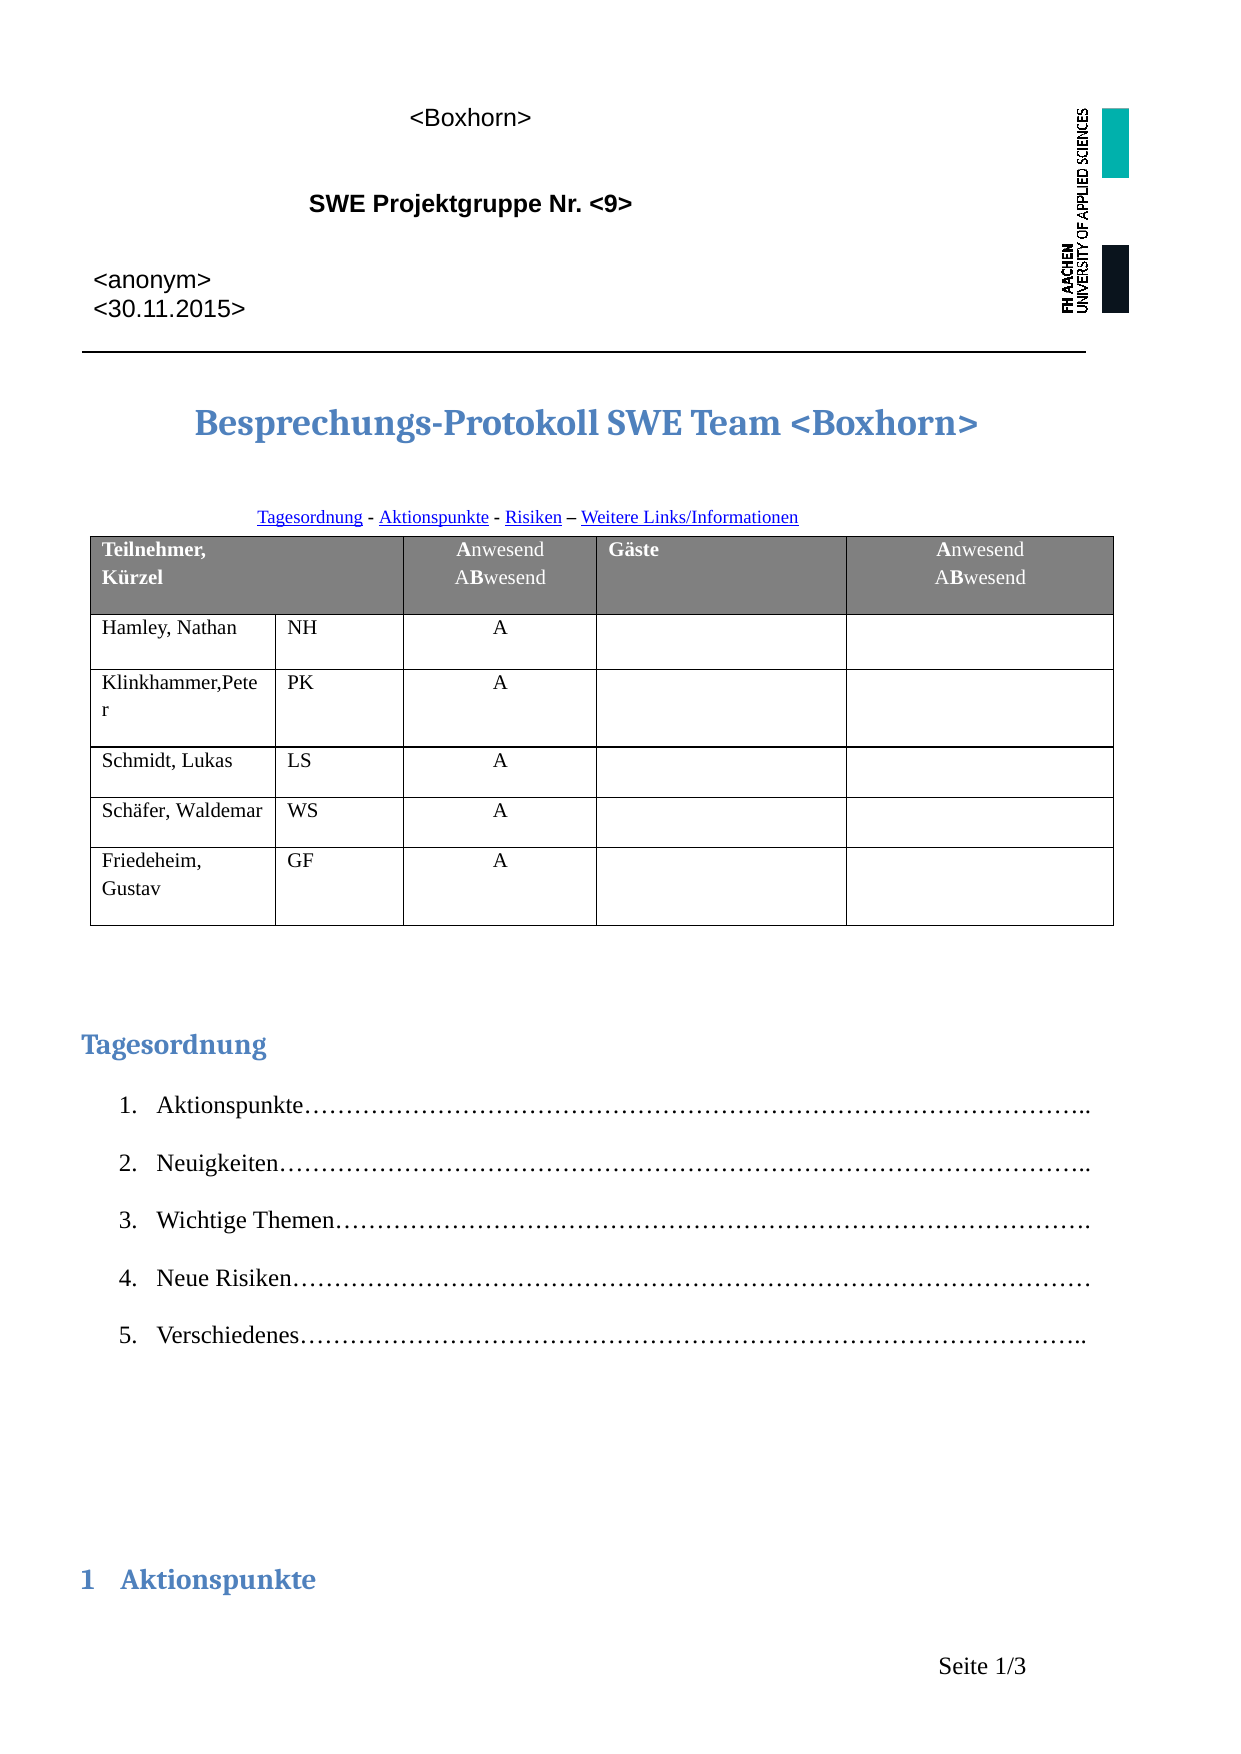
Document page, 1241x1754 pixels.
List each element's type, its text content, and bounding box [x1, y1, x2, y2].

table_cell [597, 615, 846, 669]
table_cell A [404, 670, 596, 746]
table_cell Hamley, Nathan [91, 615, 275, 669]
table_cell [597, 848, 846, 925]
table_cell [847, 798, 1113, 847]
subtitle 1 Aktionspunkte [81, 1563, 1092, 1597]
table_header Teilnehmer, Kürzel [91, 537, 403, 614]
table_cell Schmidt, Lukas [91, 748, 275, 797]
table_cell [597, 748, 846, 797]
table_header Gäste [597, 537, 846, 614]
table_cell LS [276, 748, 403, 797]
table_cell A [404, 615, 596, 669]
subtitle Besprechungs-Protokoll SWE Team <Boxhorn> [81, 402, 1092, 445]
list Aktionspunkte………………………………………………………………………………….. [119, 1090, 1092, 1119]
table_cell A [404, 848, 596, 925]
picture [1052, 73, 1168, 345]
table_header Anwesend ABwesend [847, 537, 1113, 614]
table_cell [847, 848, 1113, 925]
table_cell PK [276, 670, 403, 746]
table_cell [847, 670, 1113, 746]
list Neue Risiken…………………………………………………………………………………… [119, 1263, 1092, 1292]
table_cell A [404, 798, 596, 847]
table_cell Friedeheim, Gustav [91, 848, 275, 925]
table_cell Klinkhammer,Peter [91, 670, 275, 746]
text Tagesordnung - Aktionspunkte - Risiken – Weitere Links/Informationen [0, 503, 1092, 528]
list Verschiedenes………………………………………………………………………………….. [119, 1320, 1092, 1349]
subtitle Tagesordnung [81, 1028, 1092, 1062]
table_cell NH [276, 615, 403, 669]
table_cell [847, 615, 1113, 669]
table_cell [597, 670, 846, 746]
table_cell [597, 798, 846, 847]
table_cell GF [276, 848, 403, 925]
list Wichtige Themen………………………………………………………………………………. [119, 1205, 1092, 1234]
table_cell Schäfer, Waldemar [91, 798, 275, 847]
list Neuigkeiten…………………………………………………………………………………….. [119, 1148, 1092, 1177]
table_cell [847, 748, 1113, 797]
table_cell A [404, 748, 596, 797]
table_cell WS [276, 798, 403, 847]
table_header Anwesend ABwesend [404, 537, 596, 614]
